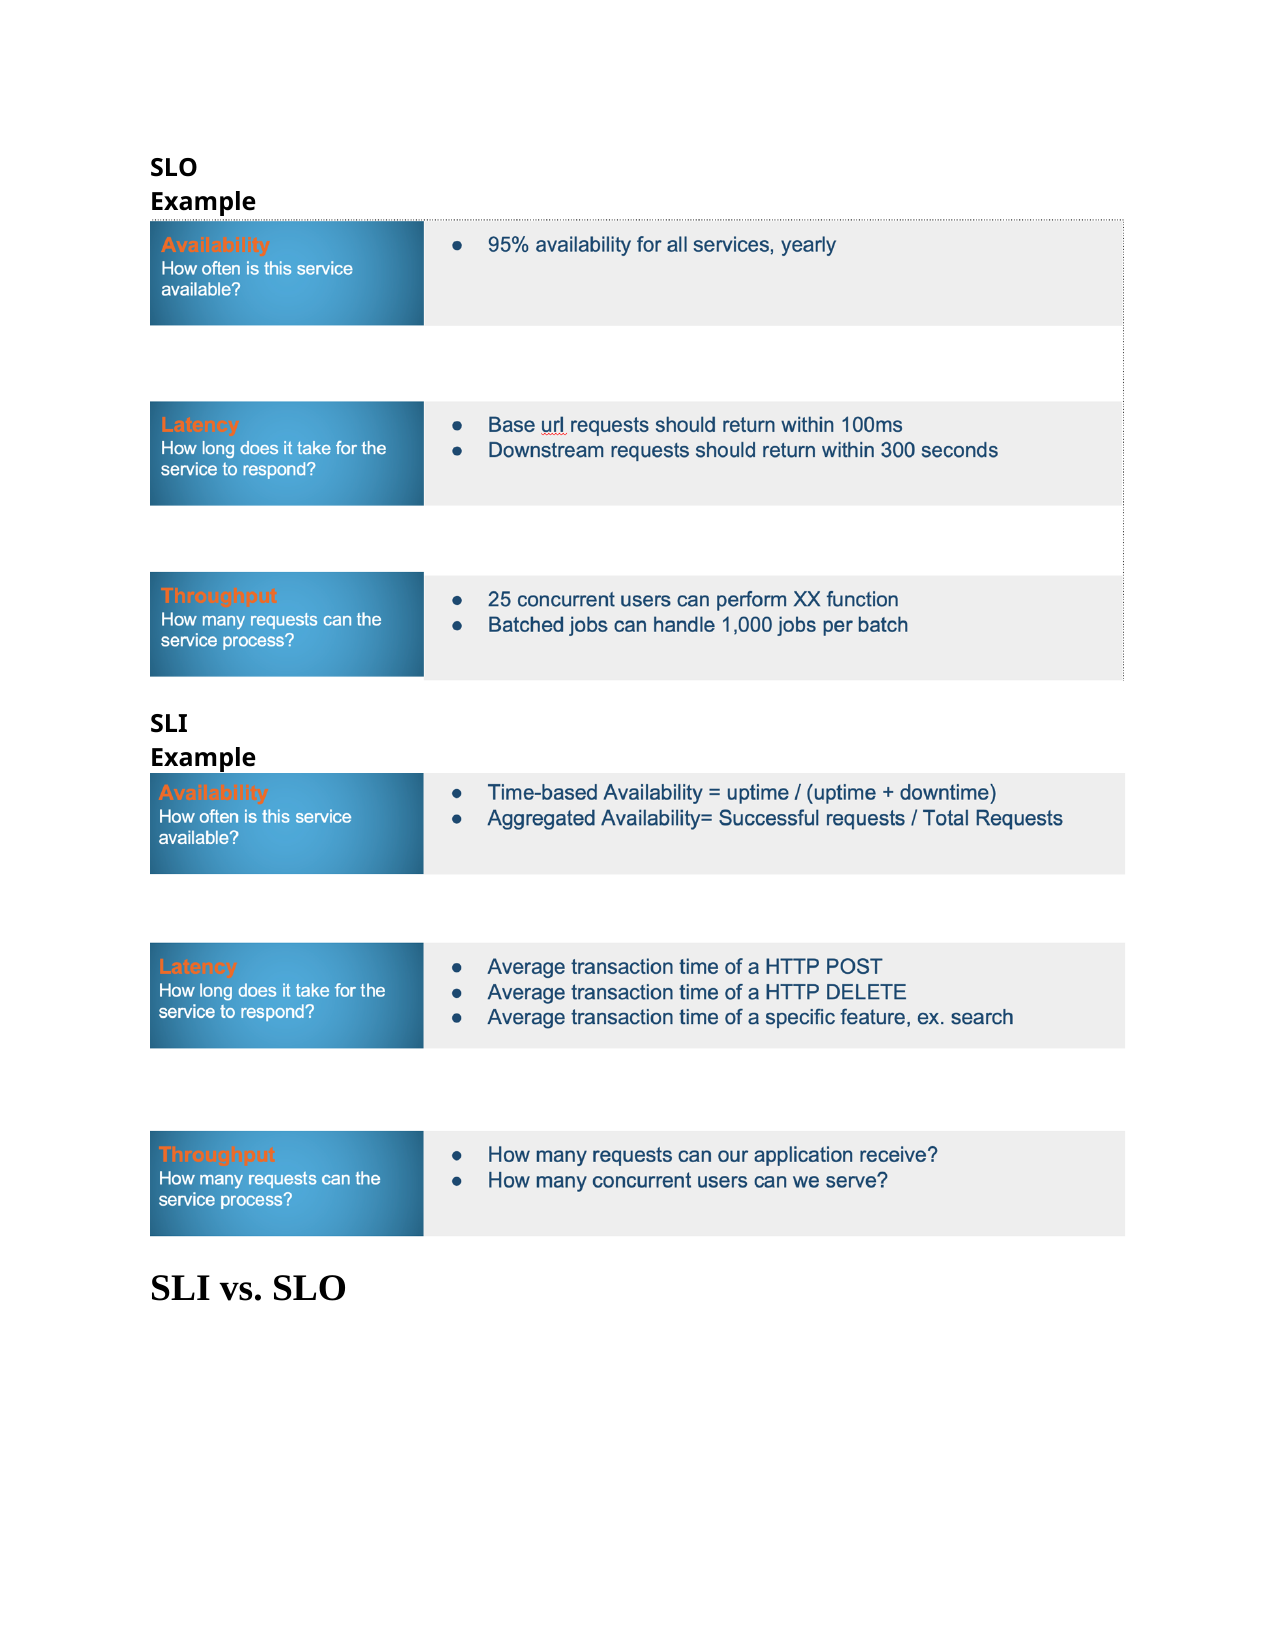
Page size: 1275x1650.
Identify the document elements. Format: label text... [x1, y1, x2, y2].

text SLO Example [150, 150, 1125, 218]
text SLI Example [150, 706, 1125, 773]
text SLI vs. SLO [150, 1265, 1125, 1308]
picture [150, 218, 1125, 681]
picture [150, 773, 1125, 1237]
